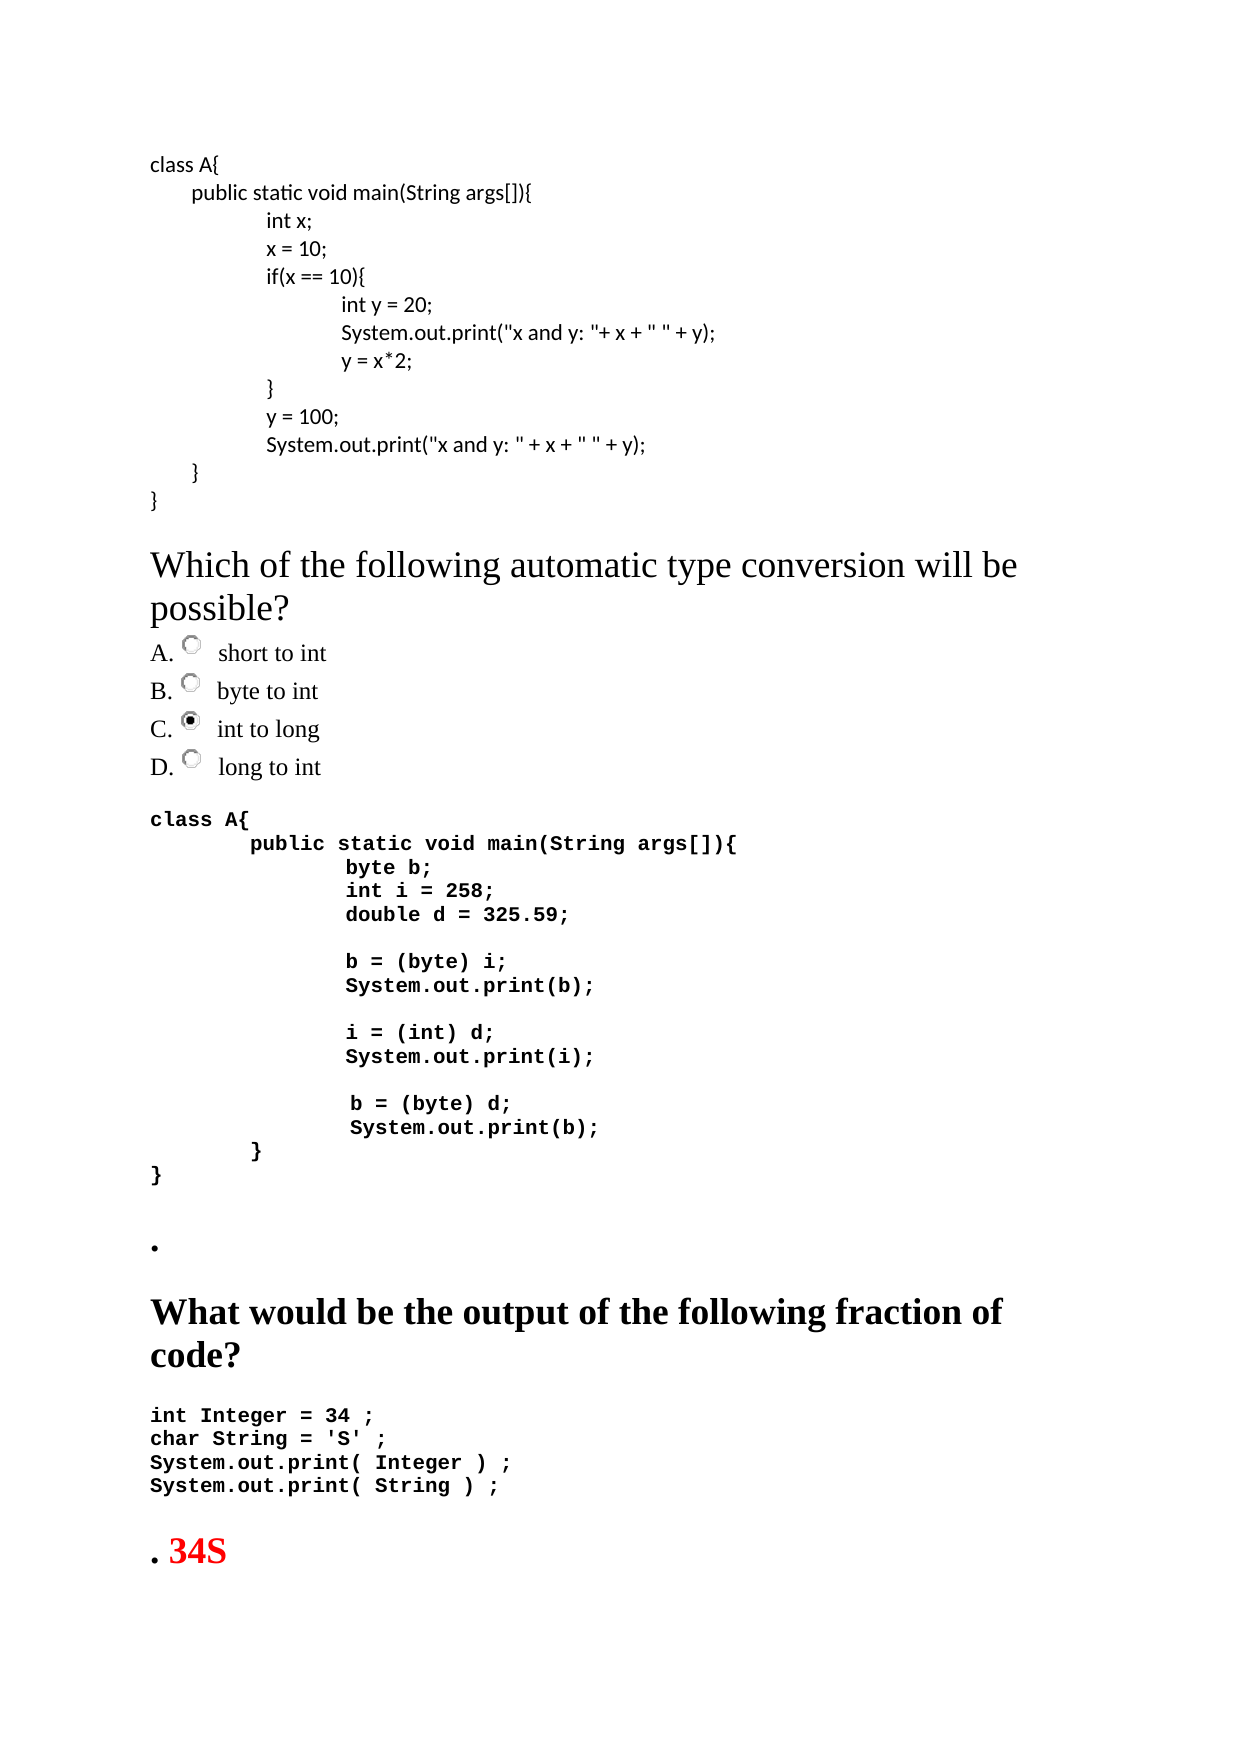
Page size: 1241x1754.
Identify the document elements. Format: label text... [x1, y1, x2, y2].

text i = (int) d; [150, 1022, 1090, 1046]
text System.out.print(b); [150, 975, 1090, 998]
text char String = 'S' ; [150, 1428, 1090, 1452]
text b = (byte) i; [150, 951, 1090, 975]
text D. long to int [150, 743, 1090, 781]
text class A{ [150, 150, 1090, 178]
subtitle . 34S [150, 1528, 1090, 1571]
text System.out.print(i); [150, 1046, 1090, 1069]
text B. byte to int [150, 667, 1090, 704]
text System.out.print( String ) ; [150, 1476, 1090, 1499]
text System.out.print( Integer ) ; [150, 1452, 1090, 1476]
text System.out.print("x and y: " + x + " " + y); [150, 430, 1090, 458]
text } [150, 486, 1090, 514]
text if(x == 10){ [150, 262, 1090, 290]
text b = (byte) d; [150, 1093, 1090, 1117]
text double d = 325.59; [150, 904, 1090, 928]
text C. int to long [150, 704, 1090, 743]
text int i = 258; [150, 880, 1090, 904]
text } [150, 374, 1090, 402]
text class A{ [150, 809, 1090, 833]
text byte b; [150, 857, 1090, 880]
text int Integer = 34 ; [150, 1404, 1090, 1428]
text int y = 20; [150, 290, 1090, 318]
text public static void main(String args[]){ [150, 833, 1090, 857]
text } [150, 458, 1090, 486]
text A. short to int [150, 628, 1090, 667]
text y = x*2; [150, 346, 1090, 374]
text y = 100; [150, 402, 1090, 430]
text } [150, 1140, 1090, 1164]
text Which of the following automatic type conversion will be possible? [150, 542, 1090, 628]
text int x; [150, 206, 1090, 234]
text public static void main(String args[]){ [150, 178, 1090, 206]
subtitle . [150, 1217, 1090, 1260]
text } [150, 1164, 1090, 1188]
text System.out.print(b); [150, 1117, 1090, 1140]
text x = 10; [150, 234, 1090, 262]
text System.out.print("x and y: "+ x + " " + y); [150, 318, 1090, 346]
subtitle What would be the output of the following fraction of code? [150, 1289, 1090, 1375]
